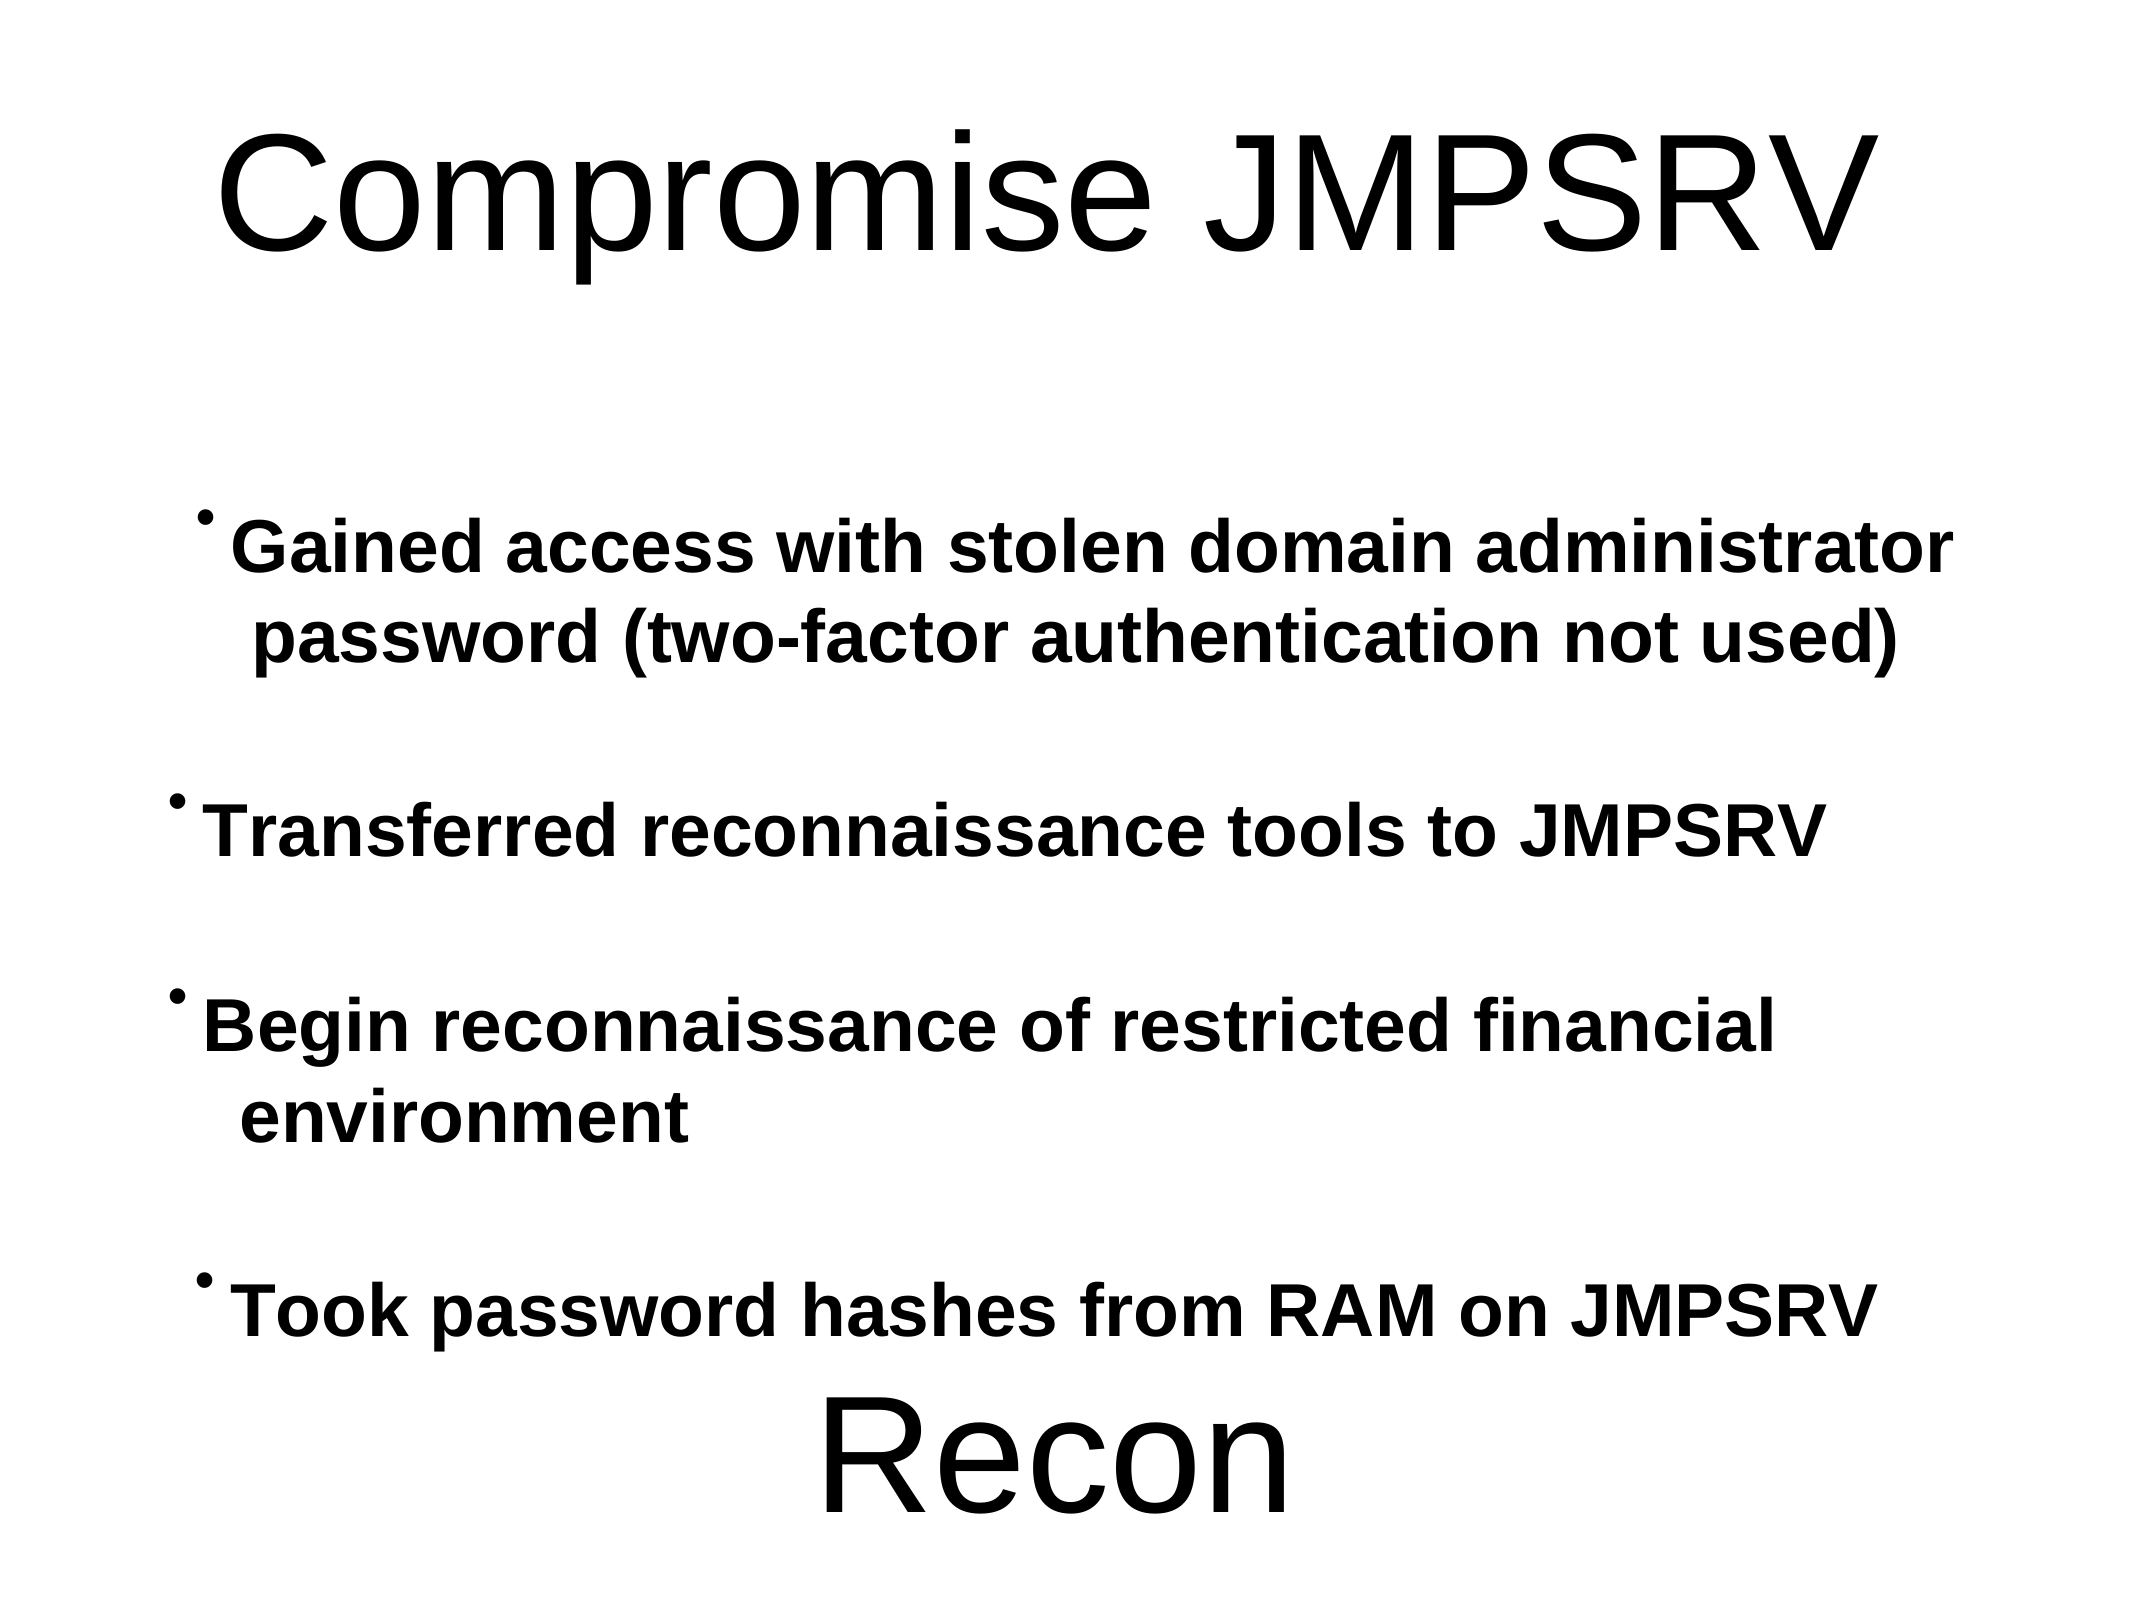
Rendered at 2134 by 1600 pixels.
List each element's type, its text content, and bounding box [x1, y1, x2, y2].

text • Took password hashes from RAM on JMPSRV [0, 1248, 1880, 1356]
text • Gained access with stolen domain administrator password (two-factor authentication not used) [168, 487, 1984, 679]
text Compromise JMPSRV [0, 94, 1880, 285]
text Recon [0, 1356, 1295, 1547]
text • Begin reconnaissance of restricted financial environment [168, 966, 1834, 1158]
text • Transferred reconnaissance tools to JMPSRV [168, 769, 2037, 876]
